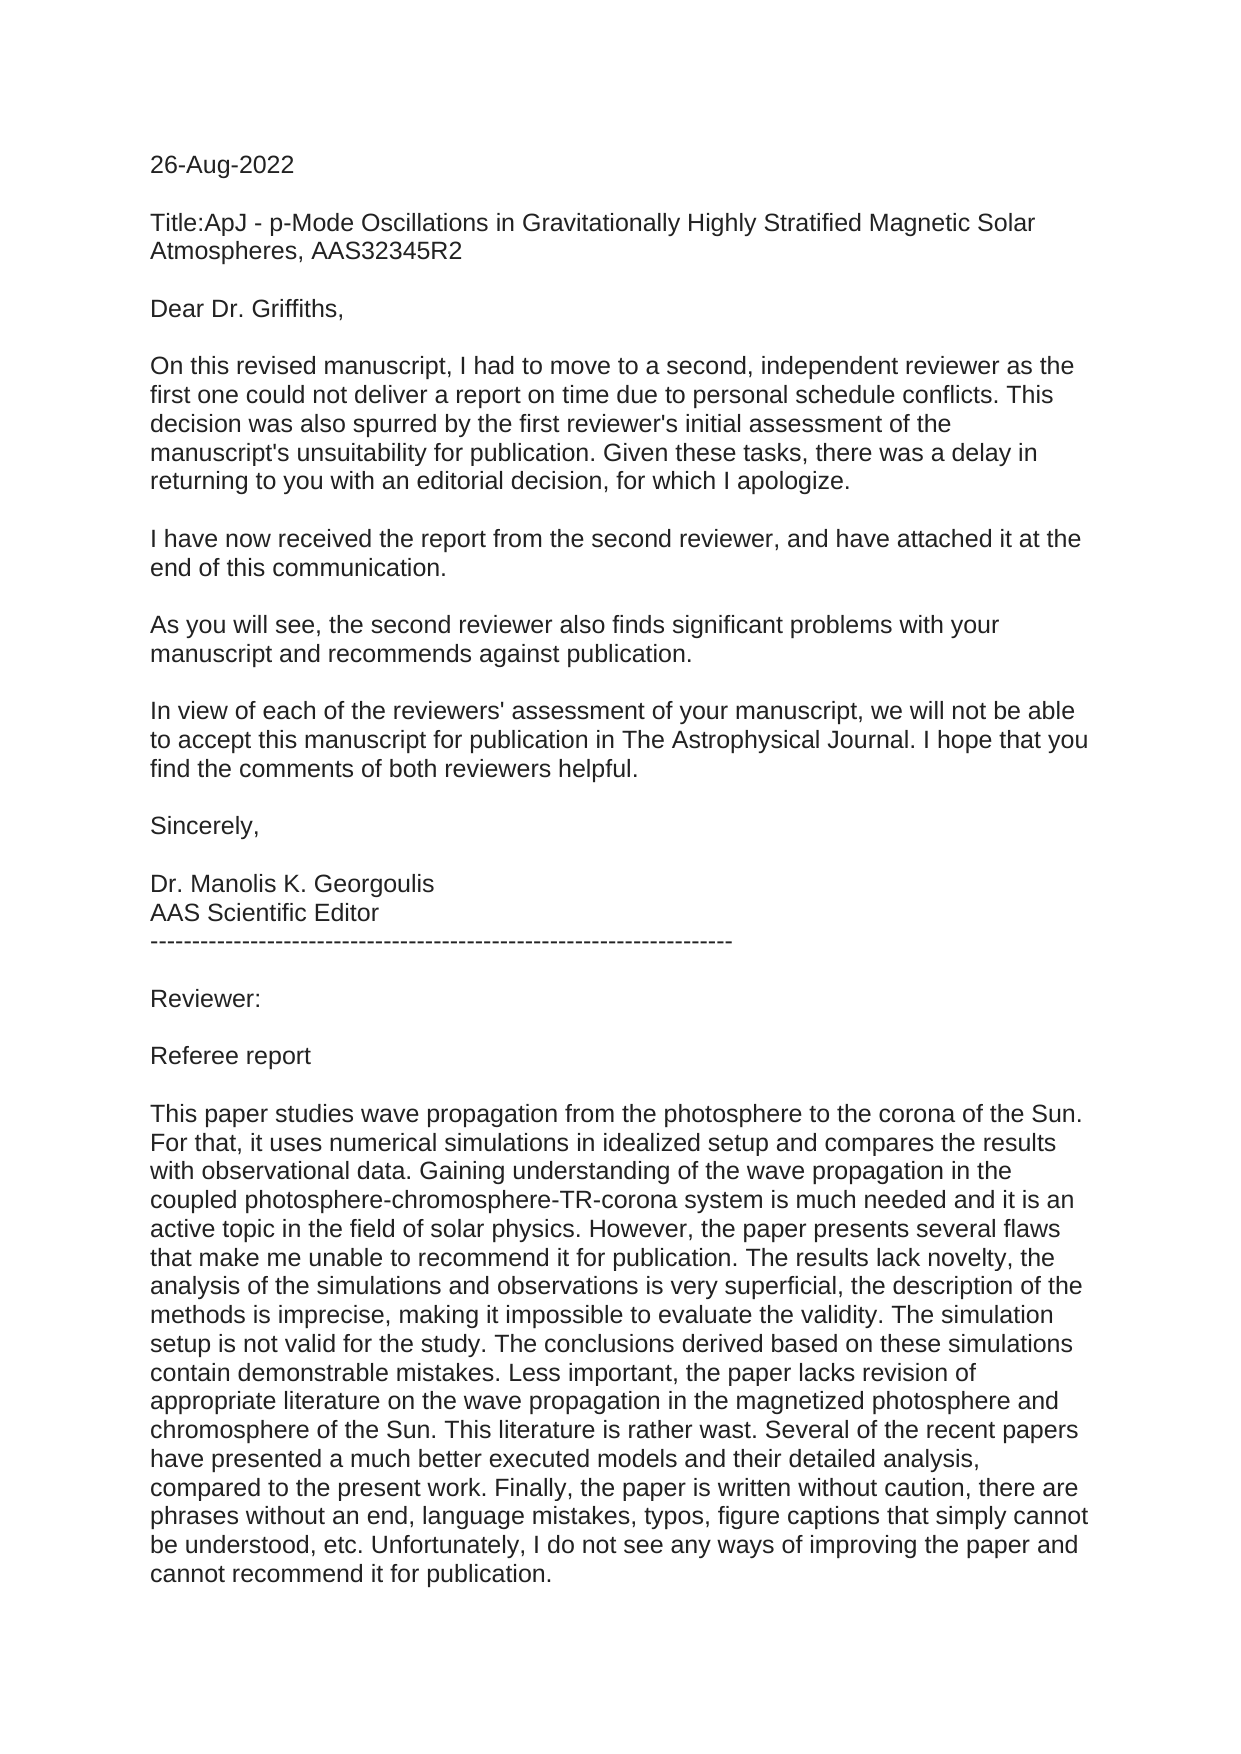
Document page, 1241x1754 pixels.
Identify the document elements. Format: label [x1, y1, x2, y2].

text [150, 150, 1090, 1587]
